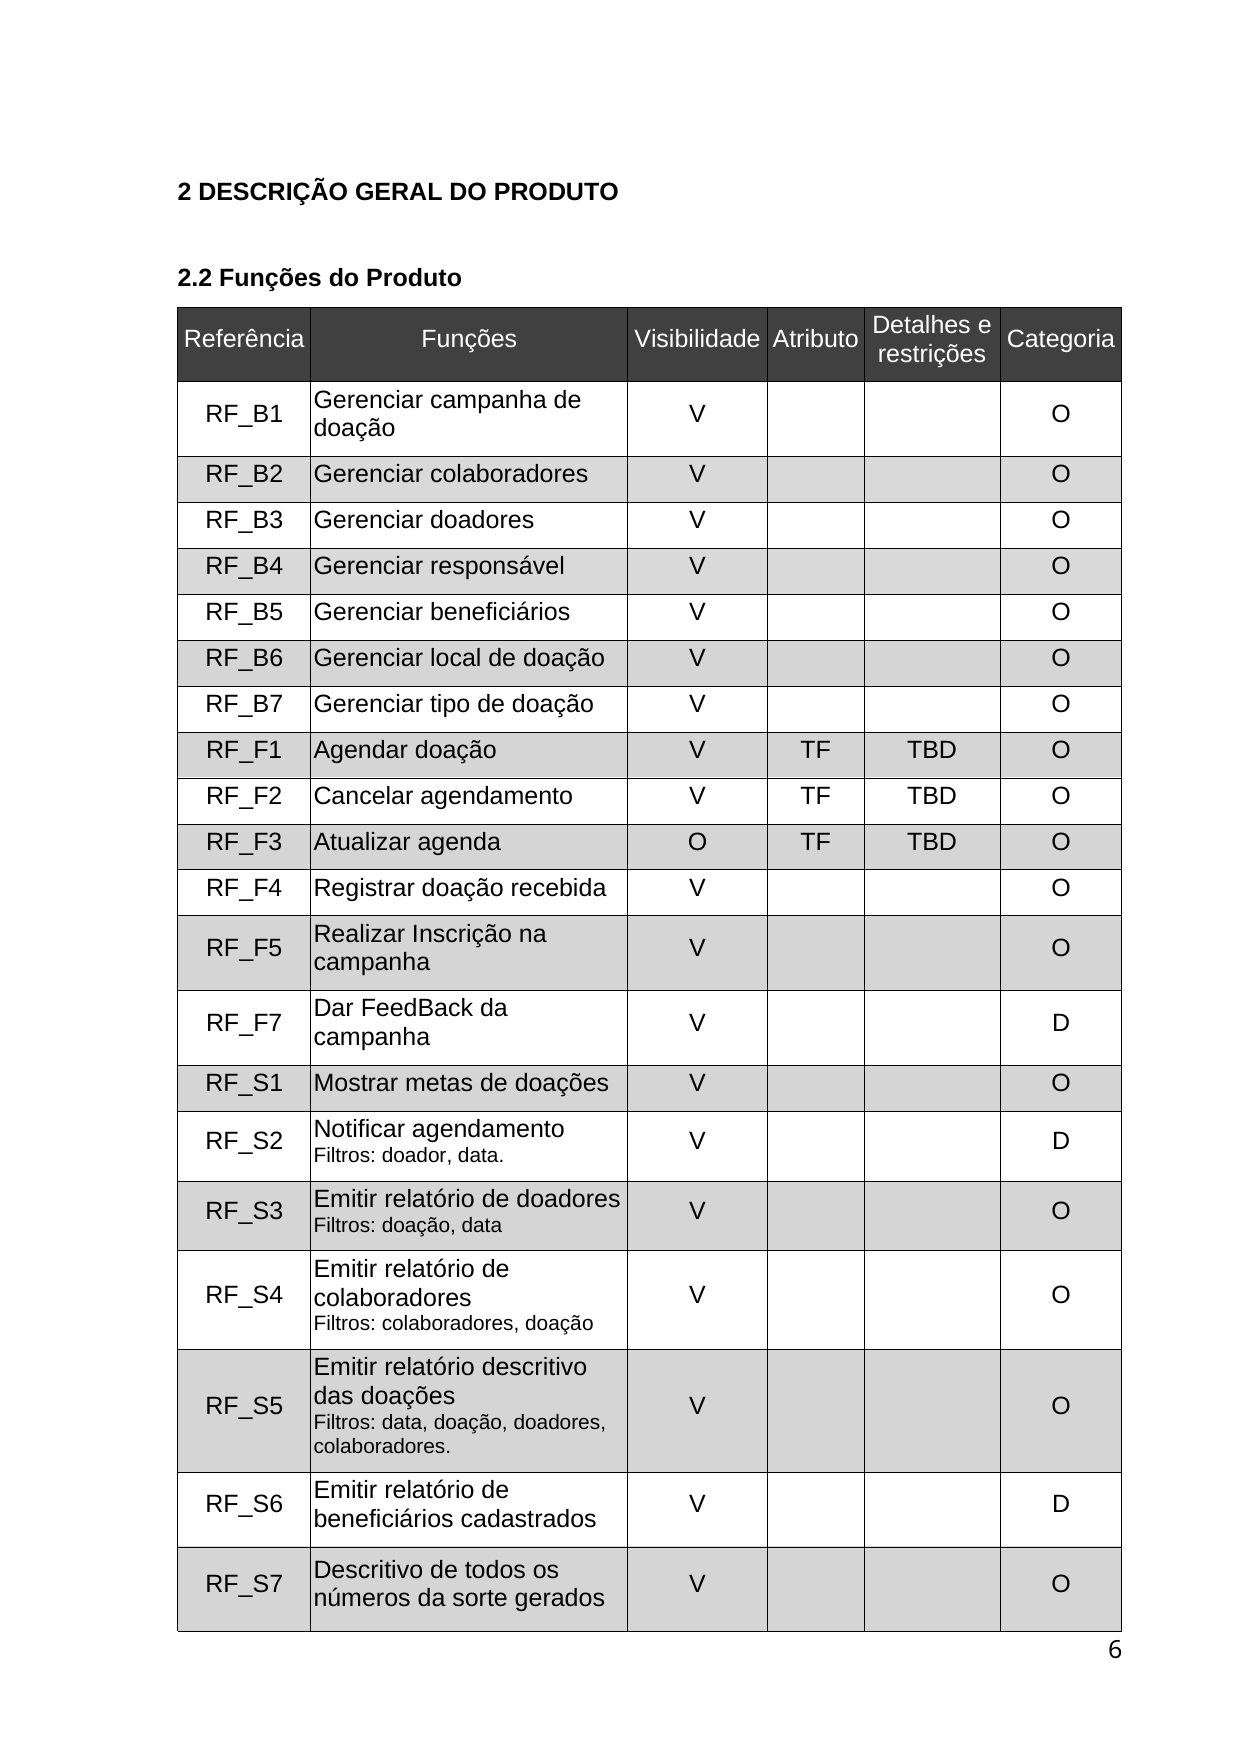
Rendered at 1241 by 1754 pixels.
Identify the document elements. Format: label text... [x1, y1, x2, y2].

table_cell V [628, 641, 767, 686]
table_cell Emitir relatório de beneficiários cadastrados [311, 1473, 627, 1546]
table_cell [865, 595, 1000, 640]
table_header Funções [311, 308, 627, 381]
table_cell RF_F4 [178, 870, 310, 915]
table_cell V [628, 870, 767, 915]
table_cell O [1001, 382, 1121, 456]
table_cell [865, 1350, 1000, 1472]
table_cell RF_B6 [178, 641, 310, 686]
table_cell [768, 457, 864, 502]
table_cell D [1001, 1112, 1121, 1181]
table_cell Registrar doação recebida [311, 870, 627, 915]
table_cell O [1001, 733, 1121, 777]
table_cell [865, 1112, 1000, 1181]
table_cell V [628, 595, 767, 640]
table_cell [768, 595, 864, 640]
table_cell RF_F2 [178, 779, 310, 823]
table_cell V [628, 457, 767, 502]
table_cell [865, 1473, 1000, 1546]
table_cell Gerenciar local de doação [311, 641, 627, 686]
table_cell O [628, 825, 767, 869]
table_cell Gerenciar doadores [311, 503, 627, 548]
table_cell [768, 916, 864, 990]
table_cell TF [768, 733, 864, 777]
table_cell [865, 503, 1000, 548]
table_cell O [1001, 503, 1121, 548]
table_cell V [628, 687, 767, 732]
table_cell Gerenciar colaboradores [311, 457, 627, 502]
table_cell V [628, 779, 767, 823]
table_cell O [1001, 1066, 1121, 1111]
table_cell RF_S7 [178, 1548, 310, 1631]
table_cell Emitir relatório de colaboradores Filtros: colaboradores, doação [311, 1251, 627, 1349]
table_cell D [1001, 991, 1121, 1065]
table_cell [768, 687, 864, 732]
table_header Atributo [768, 308, 864, 381]
table_cell [865, 641, 1000, 686]
table_cell V [628, 1473, 767, 1546]
table_cell Cancelar agendamento [311, 779, 627, 823]
table_cell [768, 1066, 864, 1111]
table_cell Gerenciar beneficiários [311, 595, 627, 640]
table_cell V [628, 382, 767, 456]
table_cell Mostrar metas de doações [311, 1066, 627, 1111]
table_cell V [628, 1066, 767, 1111]
table_cell O [1001, 641, 1121, 686]
table_cell RF_B3 [178, 503, 310, 548]
table_cell [768, 1251, 864, 1349]
table_cell O [1001, 549, 1121, 594]
table_cell Emitir relatório de doadores Filtros: doação, data [311, 1182, 627, 1250]
table_cell Realizar Inscrição na campanha [311, 916, 627, 990]
table_cell O [1001, 825, 1121, 869]
table_cell V [628, 991, 767, 1065]
table_cell [865, 916, 1000, 990]
table_cell Atualizar agenda [311, 825, 627, 869]
table_cell RF_S2 [178, 1112, 310, 1181]
table_cell RF_F7 [178, 991, 310, 1065]
table_cell Dar FeedBack da campanha [311, 991, 627, 1065]
table_cell O [1001, 1350, 1121, 1472]
table_cell O [1001, 1548, 1121, 1631]
table_cell [865, 1066, 1000, 1111]
table_cell RF_S4 [178, 1251, 310, 1349]
table_cell TF [768, 779, 864, 823]
table_cell RF_B7 [178, 687, 310, 732]
table_cell [865, 870, 1000, 915]
table_cell [768, 641, 864, 686]
table_cell [768, 1548, 864, 1631]
table_cell RF_S5 [178, 1350, 310, 1472]
table_cell O [1001, 1251, 1121, 1349]
table_cell O [1001, 870, 1121, 915]
table_cell O [1001, 595, 1121, 640]
table_cell [768, 1473, 864, 1546]
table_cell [311, 1548, 627, 1631]
table_cell V [628, 1182, 767, 1250]
table_cell V [628, 733, 767, 777]
table_cell [768, 870, 864, 915]
table_cell V [628, 1112, 767, 1181]
table_cell [865, 991, 1000, 1065]
table_cell [865, 457, 1000, 502]
table_cell RF_S6 [178, 1473, 310, 1546]
table_cell Notificar agendamento Filtros: doador, data. [311, 1112, 627, 1181]
table_header Categoria [1001, 308, 1121, 381]
table_cell RF_B4 [178, 549, 310, 594]
table_cell TF [768, 825, 864, 869]
table_cell [768, 1350, 864, 1472]
table_cell V [628, 916, 767, 990]
table_cell RF_S3 [178, 1182, 310, 1250]
table_header Detalhes e restrições [865, 308, 1000, 381]
table_cell [865, 1548, 1000, 1631]
table_cell RF_B5 [178, 595, 310, 640]
text 2 Descrição Geral do produto [177, 177, 1122, 206]
table_cell RF_S1 [178, 1066, 310, 1111]
table_cell Gerenciar responsável [311, 549, 627, 594]
table_cell O [1001, 779, 1121, 823]
table_cell [768, 549, 864, 594]
table_cell [865, 549, 1000, 594]
table_cell V [628, 1548, 767, 1631]
table_cell O [1001, 916, 1121, 990]
table_cell [865, 1251, 1000, 1349]
table_cell TBD [865, 779, 1000, 823]
table_cell RF_F3 [178, 825, 310, 869]
table_cell D [1001, 1473, 1121, 1546]
table_header Visibilidade [628, 308, 767, 381]
table_cell V [628, 1350, 767, 1472]
table_cell V [628, 1251, 767, 1349]
table_cell Gerenciar campanha de doação [311, 382, 627, 456]
table_cell [865, 687, 1000, 732]
table_cell RF_B1 [178, 382, 310, 456]
table_header Referência [178, 308, 310, 381]
table_cell O [1001, 1182, 1121, 1250]
table_cell [768, 991, 864, 1065]
table_cell RF_F1 [178, 733, 310, 777]
table_cell RF_B2 [178, 457, 310, 502]
table_cell [768, 503, 864, 548]
table_cell [865, 382, 1000, 456]
table_cell Gerenciar tipo de doação [311, 687, 627, 732]
text 2.2 Funções do Produto [177, 263, 1122, 292]
table_cell Emitir relatório descritivo das doações Filtros: data, doação, doadores, colaboradores. [311, 1350, 627, 1472]
table_cell [768, 1112, 864, 1181]
table_cell [768, 382, 864, 456]
table_cell [768, 1182, 864, 1250]
table_cell V [628, 503, 767, 548]
table_cell O [1001, 687, 1121, 732]
table_cell O [1001, 457, 1121, 502]
table_cell Agendar doação [311, 733, 627, 777]
table_cell TBD [865, 733, 1000, 777]
table_cell [865, 1182, 1000, 1250]
table_cell V [628, 549, 767, 594]
table_cell TBD [865, 825, 1000, 869]
table_cell RF_F5 [178, 916, 310, 990]
